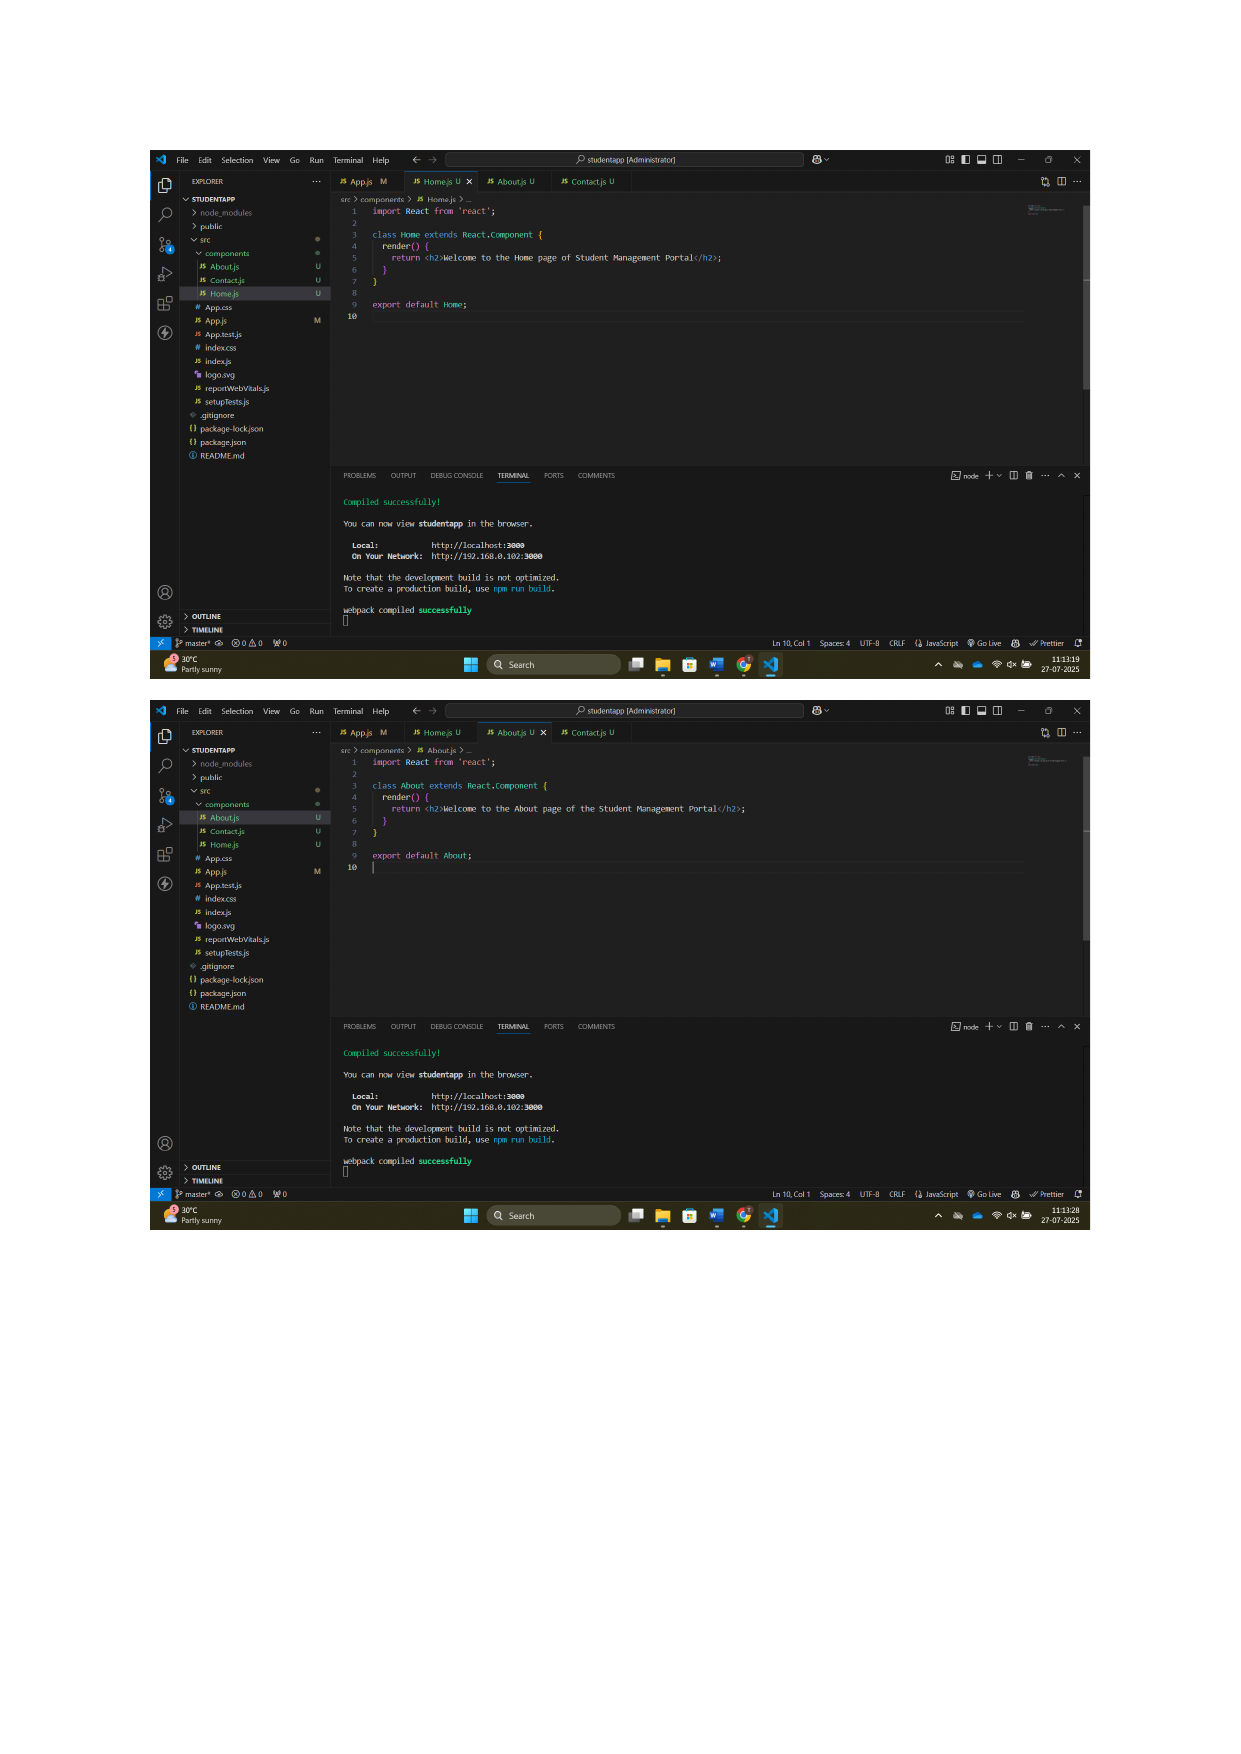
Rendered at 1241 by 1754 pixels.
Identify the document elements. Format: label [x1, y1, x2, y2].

picture [150, 700, 1091, 1230]
picture [150, 150, 1091, 679]
